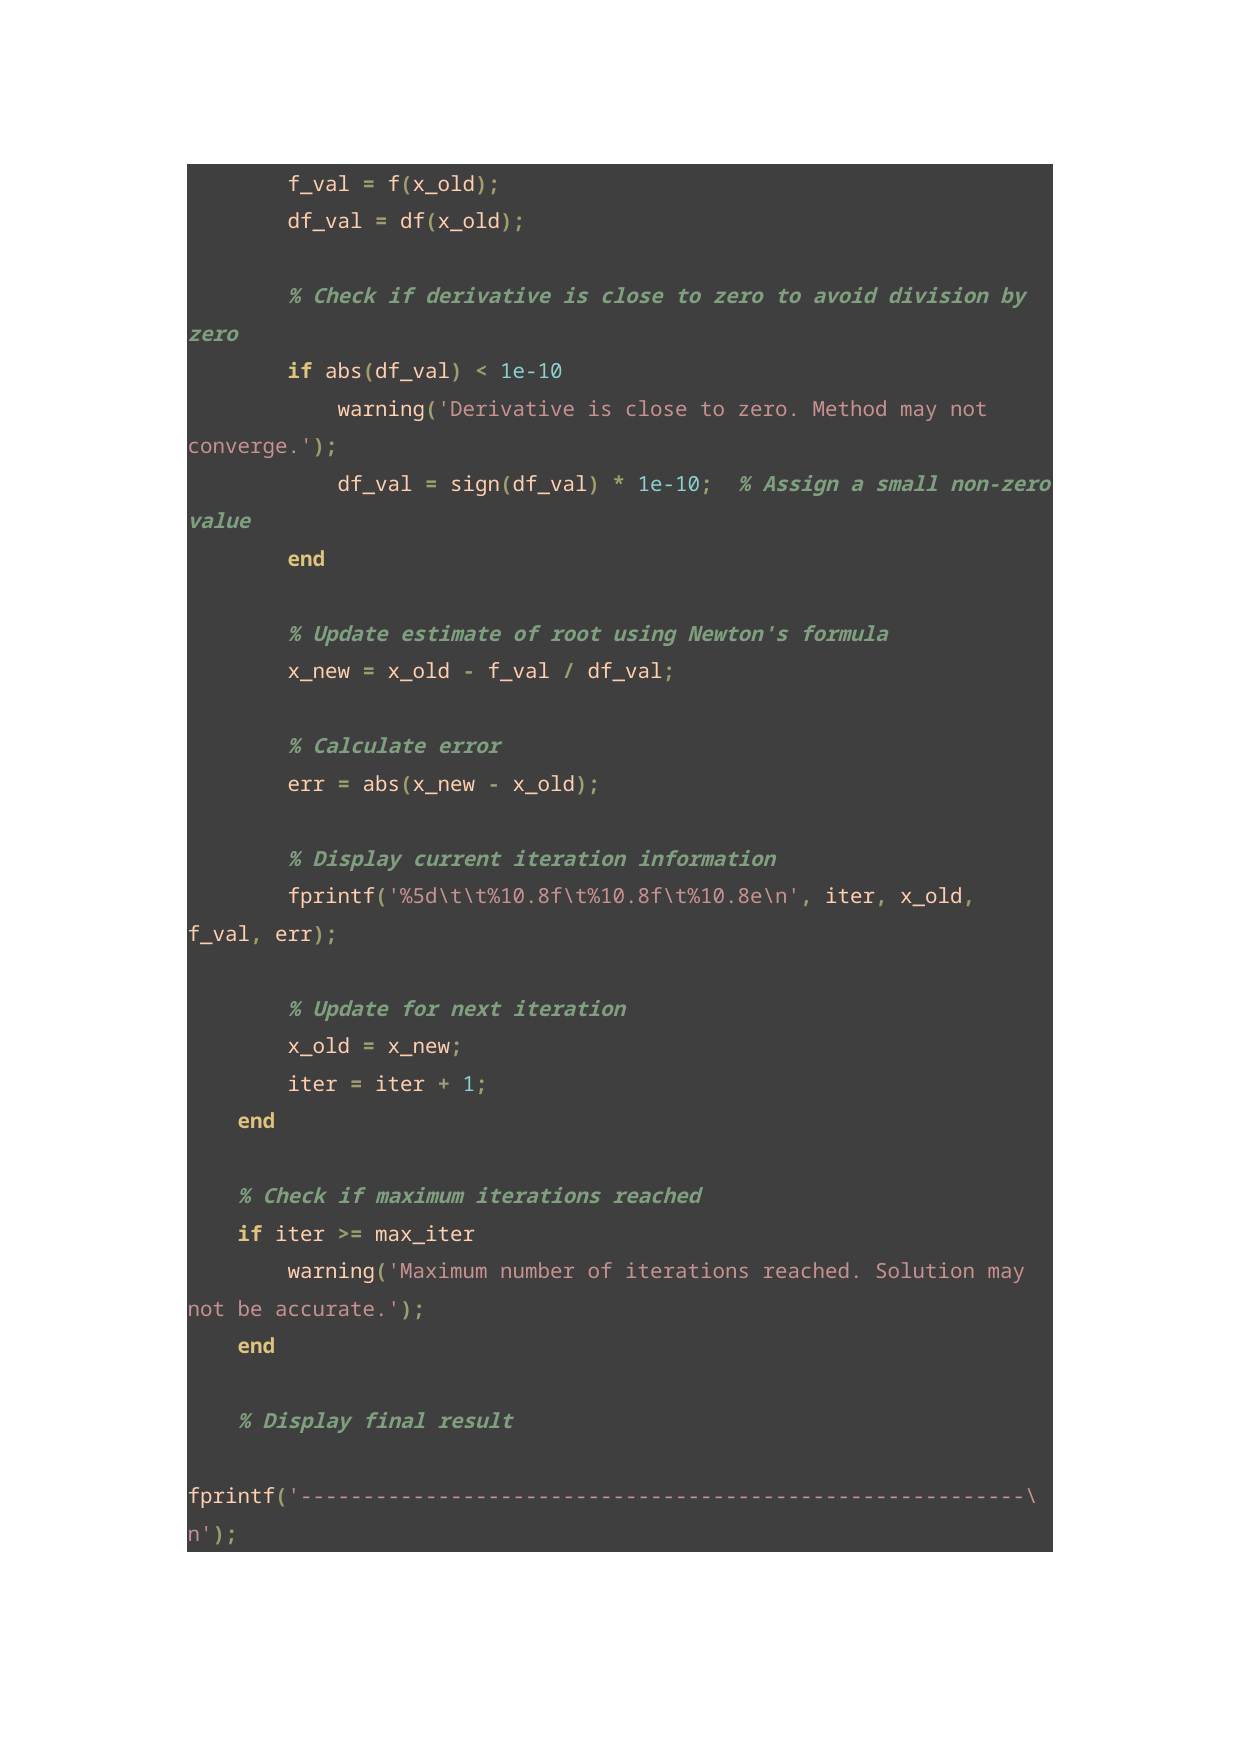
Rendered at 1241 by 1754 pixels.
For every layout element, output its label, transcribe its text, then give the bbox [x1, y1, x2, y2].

text if abs(df_val) < 1e-10 [187, 352, 1053, 389]
text % Update for next iteration [187, 989, 1053, 1027]
text err = abs(x_new - x_old); [187, 764, 1053, 802]
text % Display final result [187, 1402, 1053, 1439]
text fprintf('----------------------------------------------------------\n'); [187, 1439, 1053, 1552]
text warning('Derivative is close to zero. Method may not converge.'); [187, 389, 1053, 464]
text % Check if derivative is close to zero to avoid division by zero [187, 277, 1053, 352]
text warning('Maximum number of iterations reached. Solution may not be accurate.'); [187, 1252, 1053, 1327]
text fprintf('%5d\t\t%10.8f\t%10.8f\t%10.8e\n', iter, x_old, f_val, err); [187, 877, 1053, 952]
text x_old = x_new; [187, 1027, 1053, 1064]
text % Update estimate of root using Newton's formula [187, 614, 1053, 652]
text end [187, 539, 1053, 577]
text end [187, 1327, 1053, 1364]
text df_val = sign(df_val) * 1e-10; % Assign a small non-zero value [187, 464, 1053, 539]
text f_val = f(x_old); [187, 164, 1053, 202]
text x_new = x_old - f_val / df_val; [187, 652, 1053, 689]
text % Calculate error [187, 727, 1053, 764]
text iter = iter + 1; [187, 1064, 1053, 1102]
text if iter >= max_iter [187, 1214, 1053, 1252]
text % Check if maximum iterations reached [187, 1177, 1053, 1214]
text % Display current iteration information [187, 839, 1053, 877]
text end [187, 1102, 1053, 1139]
text df_val = df(x_old); [187, 202, 1053, 239]
